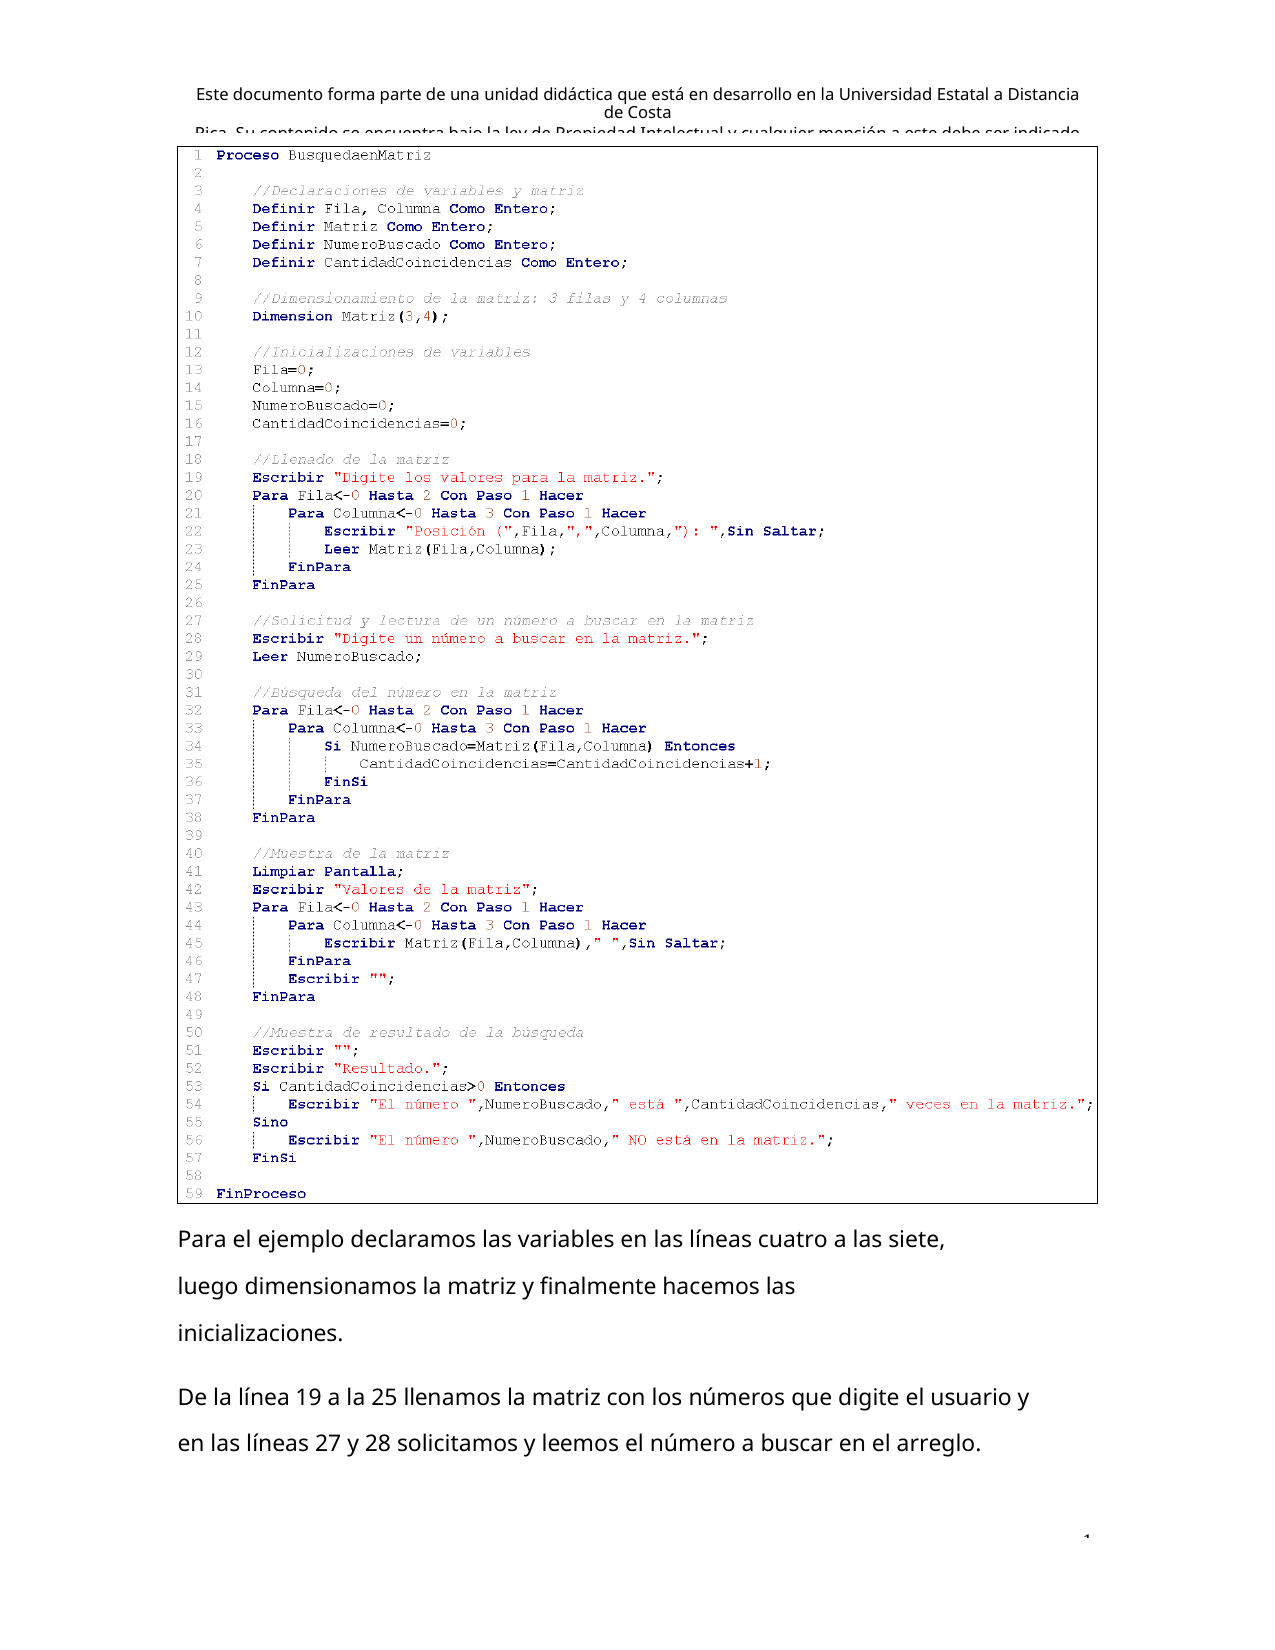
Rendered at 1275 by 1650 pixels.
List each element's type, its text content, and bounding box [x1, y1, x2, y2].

text Para el ejemplo declaramos las variables en las líneas cuatro a las siete, luego dimensionamos la matriz y finalmente hacemos las inicializaciones. [177, 1223, 956, 1348]
text De la línea 19 a la 25 llenamos la matriz con los números que digite el usuario y en las líneas 27 y 28 solicitamos y leemos el número a buscar en el arreglo. [177, 1380, 1043, 1458]
picture [178, 147, 1097, 1203]
